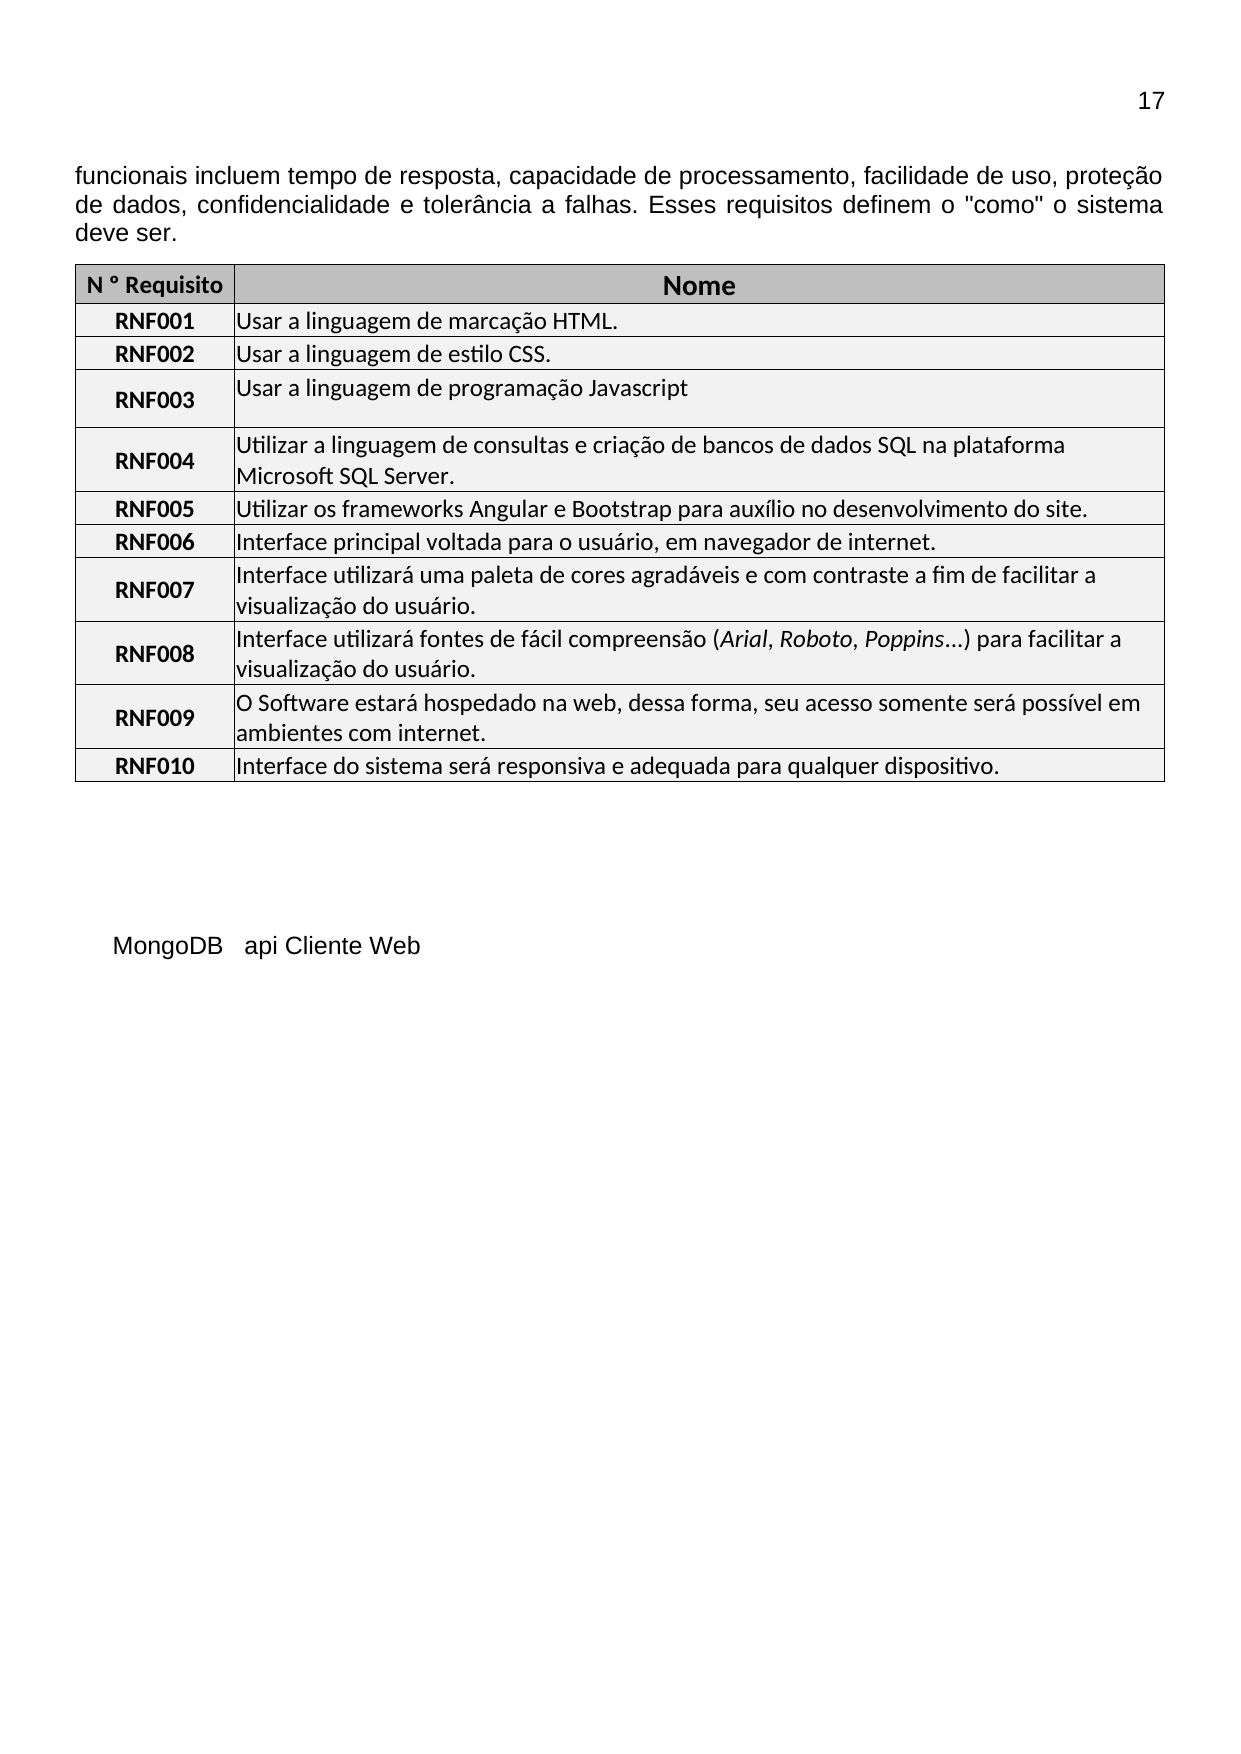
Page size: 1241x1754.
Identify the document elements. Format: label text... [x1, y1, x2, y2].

table_cell RNF005 [76, 492, 234, 524]
table_cell Interface utilizará uma paleta de cores agradáveis e com contraste a fim de facilitar a visualização do usuário. [235, 558, 1164, 621]
table_cell Usar a linguagem de estilo CSS. [235, 337, 1164, 369]
table_cell RNF004 [76, 428, 234, 491]
table_cell RNF010 [76, 749, 234, 781]
table_cell RNF006 [76, 525, 234, 557]
table_cell RNF001 [76, 304, 234, 336]
table_header N º Requisito [76, 265, 234, 303]
table_cell RNF002 [76, 337, 234, 369]
table_cell RNF003 [76, 370, 234, 427]
table_cell O Software estará hospedado na web, dessa forma, seu acesso somente será possível em ambientes com internet. [235, 685, 1164, 748]
table_cell Interface utilizará fontes de fácil compreensão (Arial, Roboto, Poppins...) para facilitar a visualização do usuário. [235, 622, 1164, 684]
table_cell RNF008 [76, 622, 234, 684]
table_cell Interface do sistema será responsiva e adequada para qualquer dispositivo. [235, 749, 1164, 781]
table_cell Interface principal voltada para o usuário, em navegador de internet. [235, 525, 1164, 557]
table_cell Usar a linguagem de marcação HTML. [235, 304, 1164, 336]
table_cell Utilizar a linguagem de consultas e criação de bancos de dados SQL na plataforma Microsoft SQL Server. [235, 428, 1164, 491]
table_cell RNF007 [76, 558, 234, 621]
table_cell RNF009 [76, 685, 234, 748]
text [75, 161, 1165, 247]
table_header Nome [235, 265, 1164, 303]
table_cell Usar a linguagem de programação Javascript [235, 370, 1164, 427]
table_cell Utilizar os frameworks Angular e Bootstrap para auxílio no desenvolvimento do site. [235, 492, 1164, 524]
text MongoDB api Cliente Web [75, 931, 1165, 959]
